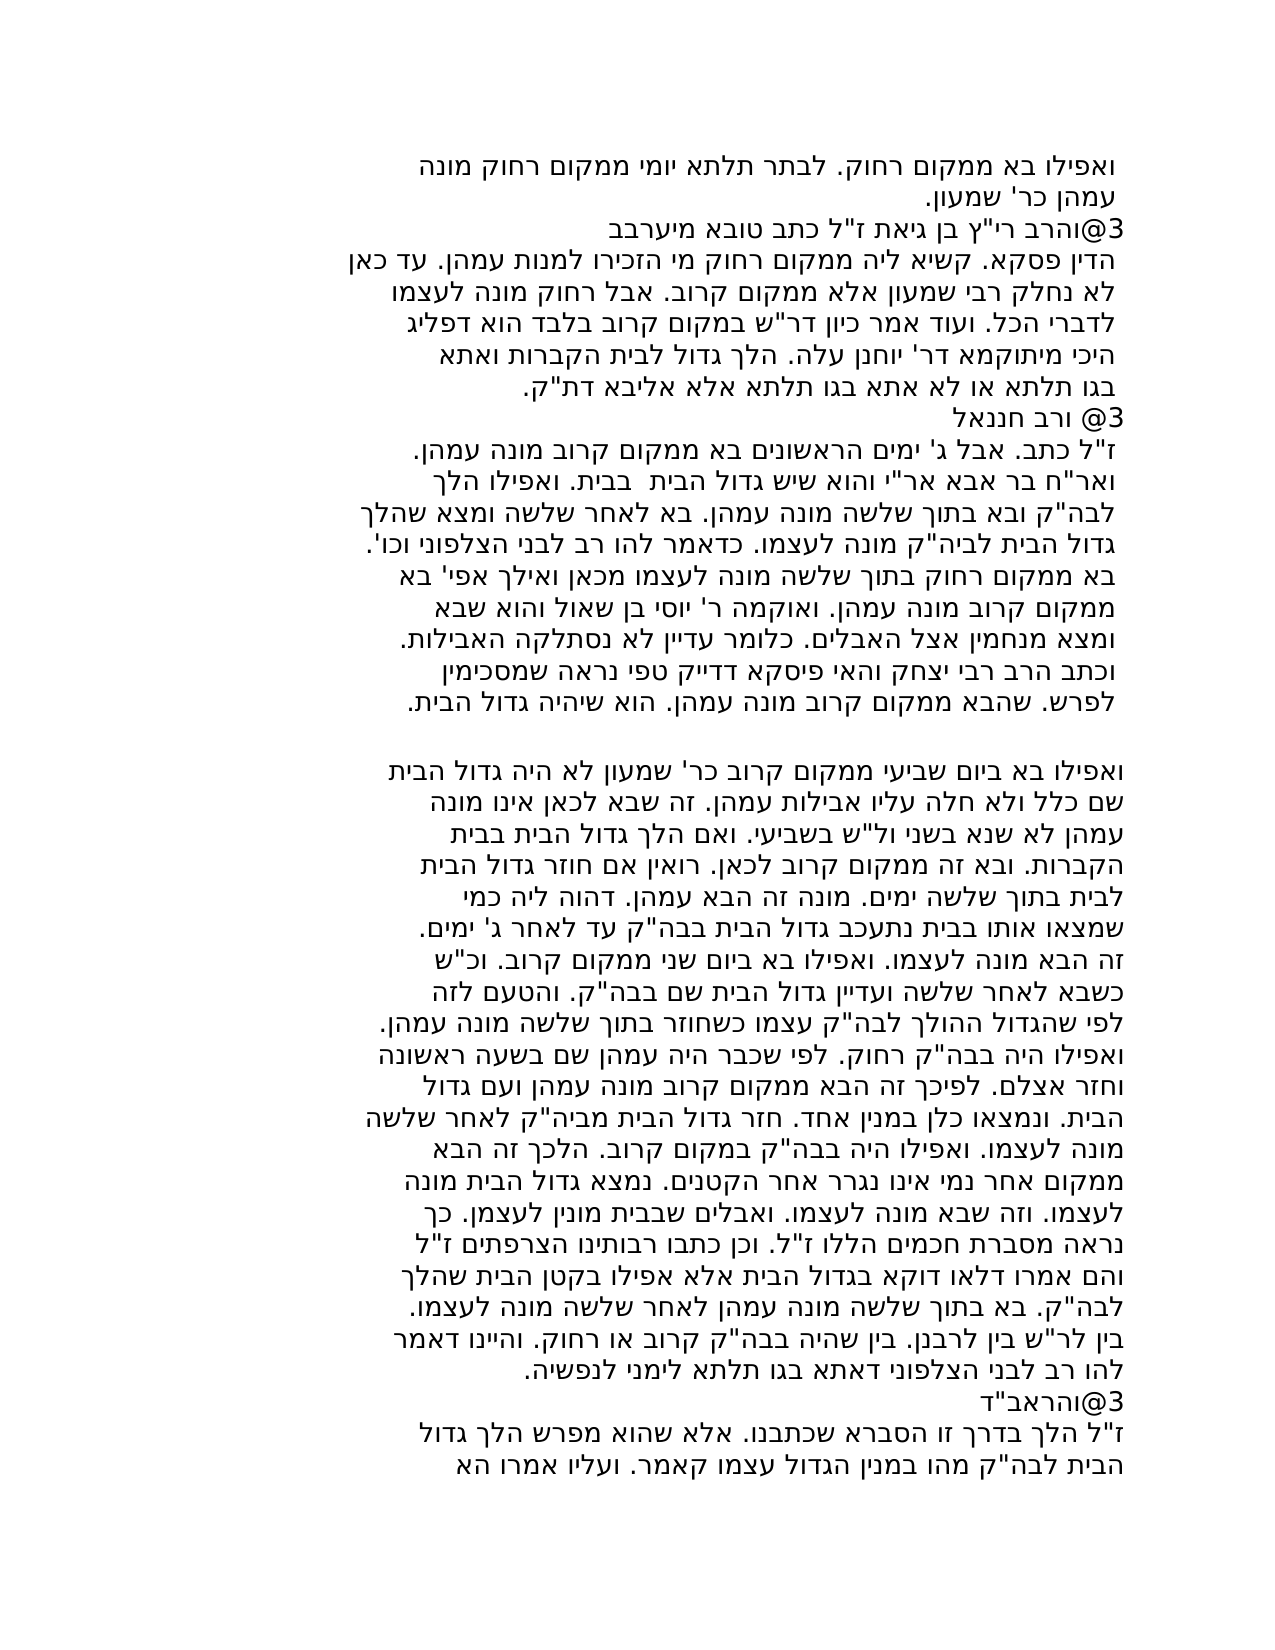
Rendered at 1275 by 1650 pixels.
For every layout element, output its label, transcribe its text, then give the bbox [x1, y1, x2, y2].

text הבית לבה"ק מהו במנין הגדול עצמו קאמר. ועליו אמרו הא [150, 1449, 1125, 1481]
text 3@והראב"ד [150, 1386, 1125, 1418]
text ואר"ח בר אבא אר"י והוא שיש גדול הבית בבית. ואפילו הלך [150, 466, 1125, 497]
text לדברי הכל. ועוד אמר כיון דר"ש במקום קרוב בלבד הוא דפליג [150, 308, 1125, 339]
text גדול הבית לביה"ק מונה לעצמו. כדאמר להו רב לבני הצלפוני וכו'. [150, 529, 1125, 560]
text וחזר אצלם. לפיכך זה הבא ממקום קרוב מונה עמהן ועם גדול [150, 1071, 1125, 1102]
text עמהן כר' שמעון. [150, 182, 1125, 213]
text לבה"ק. בא בתוך שלשה מונה עמהן לאחר שלשה מונה לעצמו. [150, 1292, 1125, 1323]
text ז"ל הלך בדרך זו הסברא שכתבנו. אלא שהוא מפרש הלך גדול [150, 1418, 1125, 1449]
text לבית בתוך שלשה ימים. מונה זה הבא עמהן. דהוה ליה כמי [150, 881, 1125, 913]
text בא ממקום רחוק בתוך שלשה מונה לעצמו מכאן ואילך אפי' בא [150, 560, 1125, 592]
text לבה"ק ובא בתוך שלשה מונה עמהן. בא לאחר שלשה ומצא שהלך [150, 497, 1125, 529]
text ממקום קרוב מונה עמהן. ואוקמה ר' יוסי בן שאול והוא שבא [150, 592, 1125, 623]
text לעצמו. וזה שבא מונה לעצמו. ואבלים שבבית מונין לעצמן. כך [150, 1197, 1125, 1228]
text לא נחלק רבי שמעון אלא ממקום קרוב. אבל רחוק מונה לעצמו [150, 276, 1125, 308]
text שם כלל ולא חלה עליו אבילות עמהן. זה שבא לכאן אינו מונה [150, 787, 1125, 818]
text לפי שהגדול ההולך לבה"ק עצמו כשחוזר בתוך שלשה מונה עמהן. [150, 1007, 1125, 1039]
text להו רב לבני הצלפוני דאתא בגו תלתא לימני לנפשיה. [150, 1355, 1125, 1386]
text 3@ ורב חננאל [150, 402, 1125, 434]
text ממקום אחר נמי אינו נגרר אחר הקטנים. נמצא גדול הבית מונה [150, 1165, 1125, 1197]
text כשבא לאחר שלשה ועדיין גדול הבית שם בבה"ק. והטעם לזה [150, 976, 1125, 1007]
text מונה לעצמו. ואפילו היה בבה"ק במקום קרוב. הלכך זה הבא [150, 1134, 1125, 1165]
text ואפילו בא ביום שביעי ממקום קרוב כר' שמעון לא היה גדול הבית [150, 755, 1125, 787]
text 3@והרב רי"ץ בן גיאת ז"ל כתב טובא מיערבב [150, 213, 1125, 245]
text וכתב הרב רבי יצחק והאי פיסקא דדייק טפי נראה שמסכימין [150, 655, 1125, 687]
text ומצא מנחמין אצל האבלים. כלומר עדיין לא נסתלקה האבילות. [150, 623, 1125, 655]
text היכי מיתוקמא דר' יוחנן עלה. הלך גדול לבית הקברות ואתא [150, 339, 1125, 371]
text הקברות. ובא זה ממקום קרוב לכאן. רואין אם חוזר גדול הבית [150, 850, 1125, 881]
text לפרש. שהבא ממקום קרוב מונה עמהן. הוא שיהיה גדול הבית. [150, 687, 1125, 718]
text ז"ל כתב. אבל ג' ימים הראשונים בא ממקום קרוב מונה עמהן. [150, 434, 1125, 466]
text נראה מסברת חכמים הללו ז"ל. וכן כתבו רבותינו הצרפתים ז"ל [150, 1228, 1125, 1260]
text ואפילו בא ממקום רחוק. לבתר תלתא יומי ממקום רחוק מונה [150, 150, 1125, 182]
text בין לר"ש בין לרבנן. בין שהיה בבה"ק קרוב או רחוק. והיינו דאמר [150, 1323, 1125, 1355]
text הבית. ונמצאו כלן במנין אחד. חזר גדול הבית מביה"ק לאחר שלשה [150, 1102, 1125, 1134]
text והם אמרו דלאו דוקא בגדול הבית אלא אפילו בקטן הבית שהלך [150, 1260, 1125, 1292]
text בגו תלתא או לא אתא בגו תלתא אלא אליבא דת"ק. [150, 371, 1125, 402]
text ואפילו היה בבה"ק רחוק. לפי שכבר היה עמהן שם בשעה ראשונה [150, 1039, 1125, 1071]
text זה הבא מונה לעצמו. ואפילו בא ביום שני ממקום קרוב. וכ"ש [150, 944, 1125, 976]
text שמצאו אותו בבית נתעכב גדול הבית בבה"ק עד לאחר ג' ימים. [150, 913, 1125, 944]
text עמהן לא שנא בשני ול"ש בשביעי. ואם הלך גדול הבית בבית [150, 818, 1125, 850]
text הדין פסקא. קשיא ליה ממקום רחוק מי הזכירו למנות עמהן. עד כאן [150, 245, 1125, 276]
